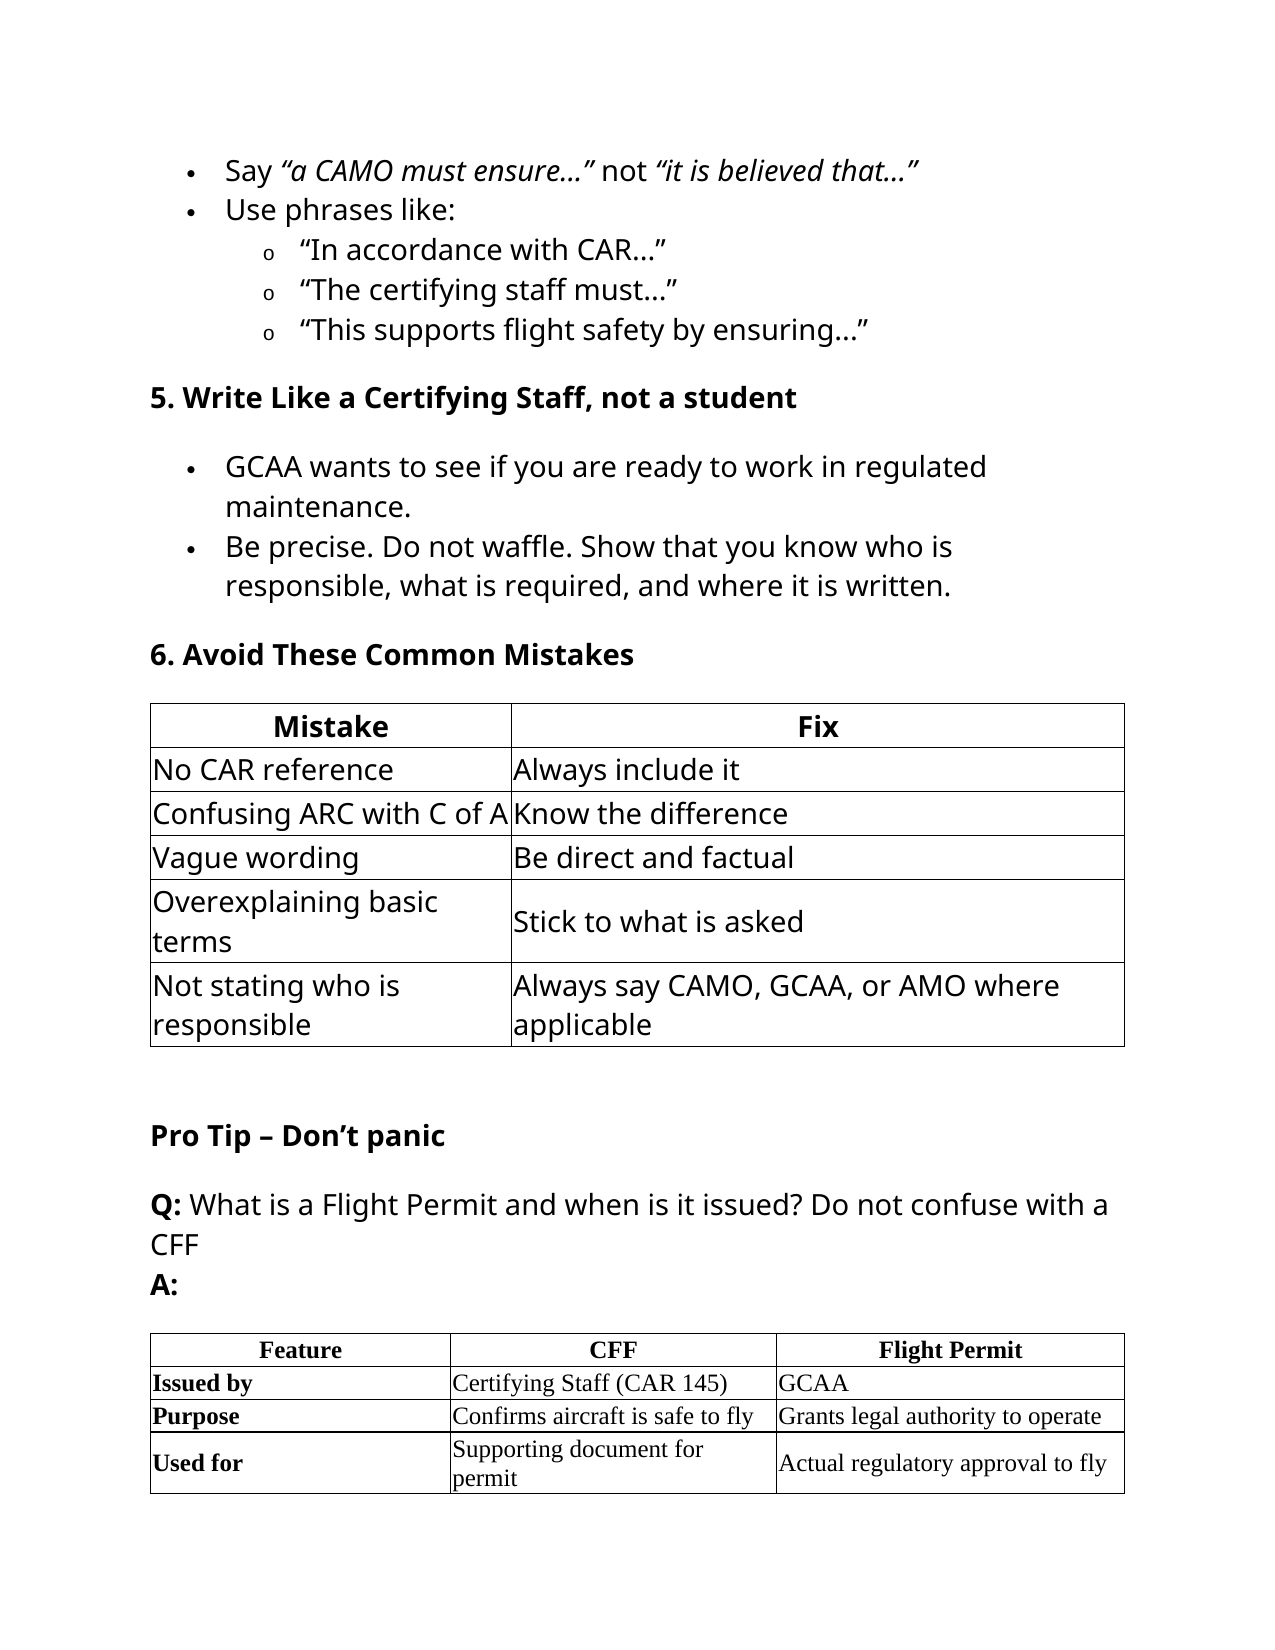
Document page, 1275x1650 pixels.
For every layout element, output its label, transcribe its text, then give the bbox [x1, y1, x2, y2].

list “In accordance with CAR...” [262, 229, 1125, 269]
table_cell Issued by [151, 1367, 450, 1398]
table_cell Know the difference [512, 792, 1124, 835]
list Say “a CAMO must ensure...” not “it is believed that...” [187, 150, 1125, 190]
list Be precise. Do not waffle. Show that you know who is responsible, what is required, and where it is written. [187, 526, 1125, 605]
table_header Fix [512, 704, 1124, 747]
text Q: What is a Flight Permit and when is it issued? Do not confuse with a CFF A: [150, 1184, 1125, 1303]
list “This supports flight safety by ensuring...” [262, 309, 1125, 348]
table_cell No CAR reference [151, 748, 511, 791]
table_cell Not stating who is responsible [151, 963, 511, 1046]
table_cell Always say CAMO, GCAA, or AMO where applicable [512, 963, 1124, 1046]
text 5. Write Like a Certifying Staff, not a student [150, 378, 1125, 417]
table_cell Be direct and factual [512, 836, 1124, 879]
table_cell Grants legal authority to operate [777, 1400, 1124, 1431]
table_cell Always include it [512, 748, 1124, 791]
list “The certifying staff must...” [262, 269, 1125, 309]
table_cell Actual regulatory approval to fly [777, 1433, 1124, 1493]
table_cell Vague wording [151, 836, 511, 879]
table_cell Confusing ARC with C of A [151, 792, 511, 835]
table_cell Supporting document for permit [451, 1433, 776, 1493]
list Use phrases like: [187, 190, 1125, 229]
table_cell Stick to what is asked [512, 880, 1124, 962]
table_header Flight Permit [777, 1334, 1124, 1366]
table_cell Overexplaining basic terms [151, 880, 511, 962]
text Pro Tip – Don’t panic [150, 1116, 1125, 1155]
table_header CFF [451, 1334, 776, 1366]
list GCAA wants to see if you are ready to work in regulated maintenance. [187, 446, 1125, 526]
table_cell Confirms aircraft is safe to fly [451, 1400, 776, 1431]
table_cell Used for [151, 1433, 450, 1493]
table_cell GCAA [777, 1367, 1124, 1398]
text 6. Avoid These Common Mistakes [150, 634, 1125, 674]
table_header Feature [151, 1334, 450, 1366]
table_header Mistake [151, 704, 511, 747]
table_cell Purpose [151, 1400, 450, 1431]
table_cell Certifying Staff (CAR 145) [451, 1367, 776, 1398]
